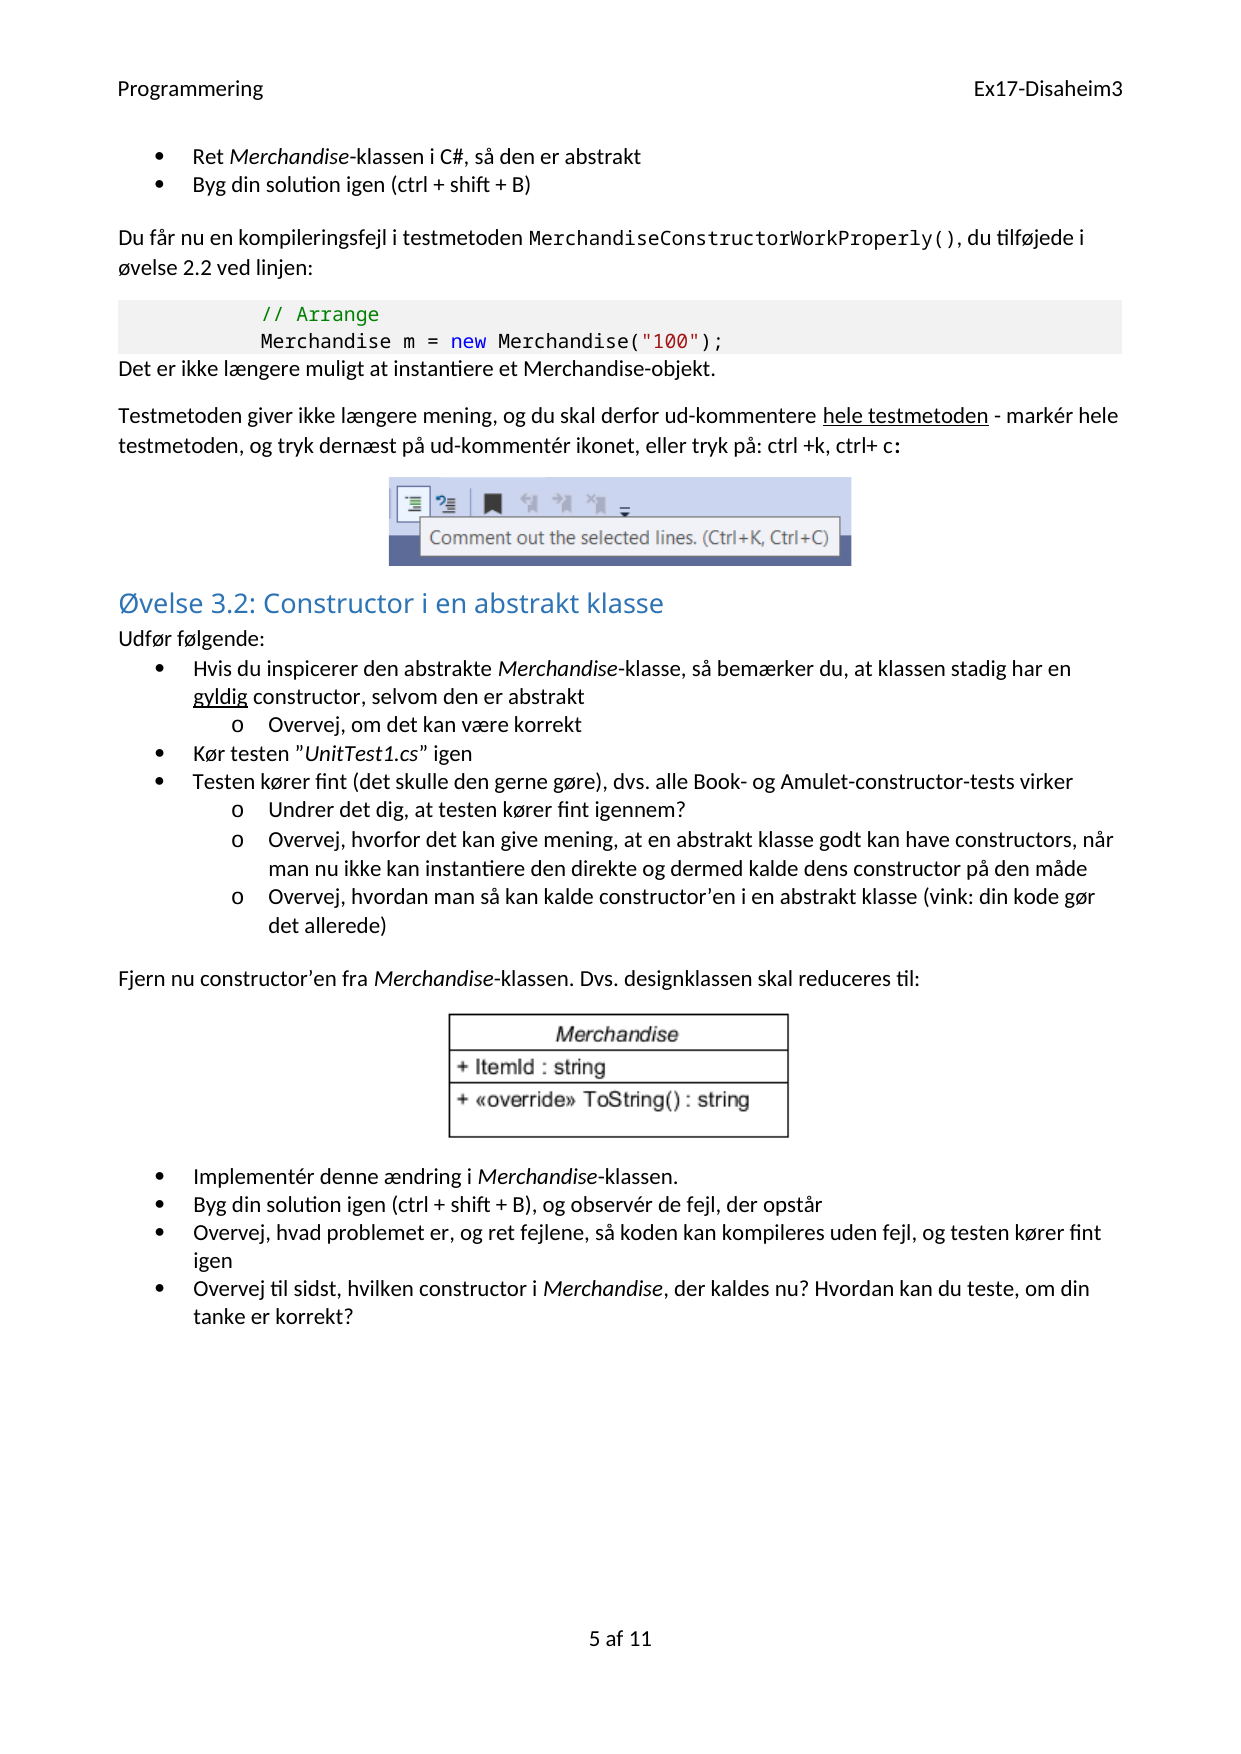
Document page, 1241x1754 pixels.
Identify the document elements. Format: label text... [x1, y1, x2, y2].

list Byg din solution igen (ctrl + shift + B), og observér de fejl, der opstår [156, 1190, 1122, 1218]
subtitle Øvelse 3.2: Constructor i en abstrakt klasse [118, 584, 1122, 621]
list Overvej, hvorfor det kan give mening, at en abstrakt klasse godt kan have constructors, når man nu ikke kan instantiere den direkte og dermed kalde dens constructor på den måde [231, 825, 1122, 882]
text Det er ikke længere muligt at instantiere et Merchandise-objekt. [118, 354, 1122, 382]
picture [388, 477, 852, 566]
text Fjern nu constructor’en fra Merchandise-klassen. Dvs. designklassen skal reduceres til: [118, 964, 1122, 992]
picture [444, 1011, 796, 1143]
text Du får nu en kompileringsfejl i testmetoden MerchandiseConstructorWorkProperly(), du tilføjede i øvelse 2.2 ved linjen: [118, 223, 1122, 281]
list Overvej, hvad problemet er, og ret fejlene, så koden kan kompileres uden fejl, og testen kører fint igen [156, 1218, 1122, 1274]
text Testmetoden giver ikke længere mening, og du skal derfor ud-kommentere hele testmetoden - markér hele testmetoden, og tryk dernæst på ud-kommentér ikonet, eller tryk på: ctrl +k, ctrl+ c: [118, 401, 1122, 459]
list Hvis du inspicerer den abstrakte Merchandise-klasse, så bemærker du, at klassen stadig har en gyldig constructor, selvom den er abstrakt [156, 654, 1122, 710]
text Merchandise m = new Merchandise("100"); [118, 327, 1122, 354]
list Kør testen ”UnitTest1.cs” igen [156, 739, 1122, 767]
text Udfør følgende: [118, 624, 1122, 652]
list Byg din solution igen (ctrl + shift + B) [155, 170, 1122, 198]
list Implementér denne ændring i Merchandise-klassen. [156, 1162, 1122, 1190]
list Undrer det dig, at testen kører fint igennem? [231, 796, 1122, 825]
list Overvej til sidst, hvilken constructor i Merchandise, der kaldes nu? Hvordan kan du teste, om din tanke er korrekt? [156, 1274, 1122, 1330]
list Ret Merchandise-klassen i C#, så den er abstrakt [155, 142, 1122, 170]
list Testen kører fint (det skulle den gerne gøre), dvs. alle Book- og Amulet-constructor-tests virker [155, 767, 1122, 796]
text // Arrange [118, 300, 1122, 327]
list Overvej, om det kan være korrekt [231, 710, 1122, 739]
list Overvej, hvordan man så kan kalde constructor’en i en abstrakt klasse (vink: din kode gør det allerede) [231, 882, 1122, 939]
